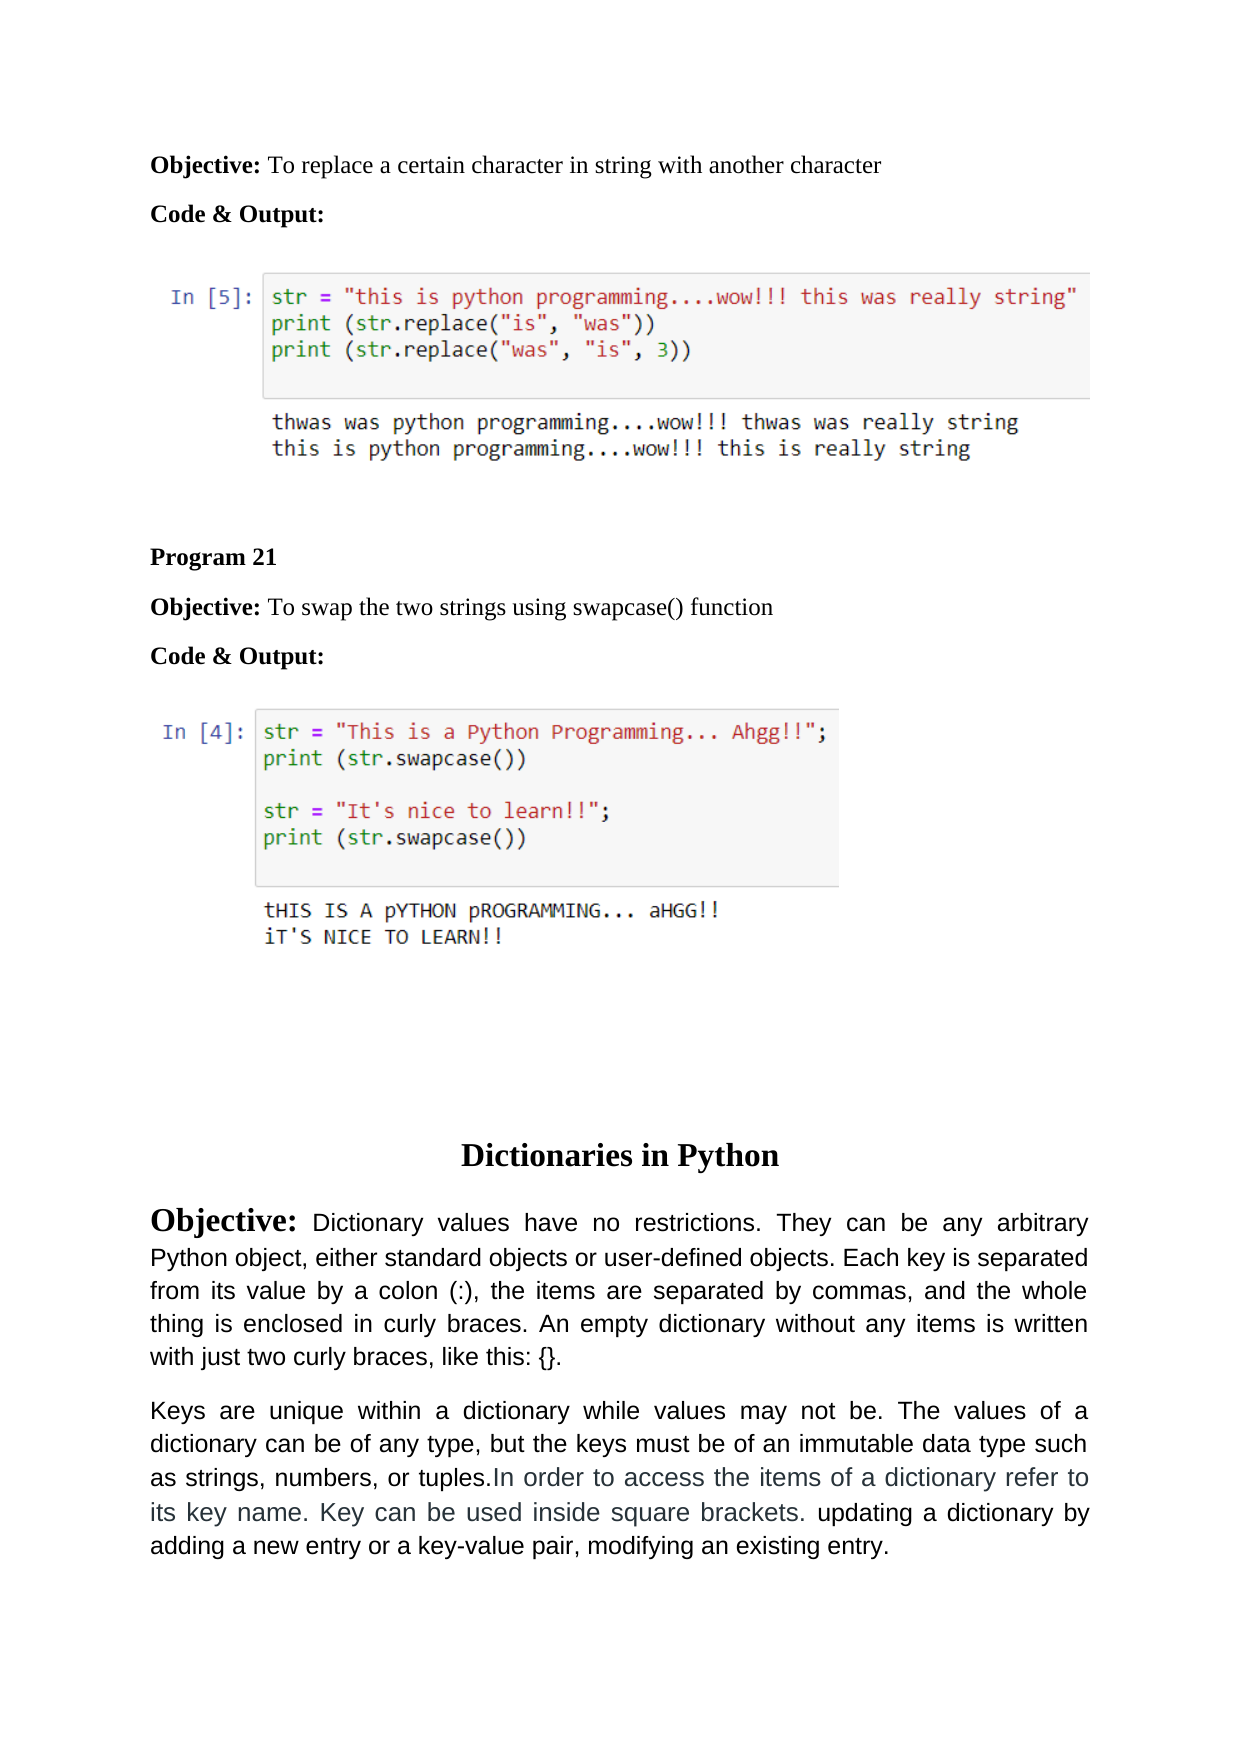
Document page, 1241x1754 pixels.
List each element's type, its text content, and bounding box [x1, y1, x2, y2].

text Program 21 [150, 542, 1090, 571]
picture [150, 249, 1090, 472]
text Code & Output: [150, 199, 1090, 228]
text Keys are unique within a dictionary while values may not be. The values of a dictionary can be of any type, but the keys must be of an immutable data type such as strings, numbers, or tuples.In order to access the items of a dictionary refer to its key name. Key can be used inside square brackets. updating a dictionary by adding a new entry or a key-value pair, modifying an existing entry. [150, 1396, 1090, 1559]
text Code & Output: [150, 641, 1090, 670]
picture [150, 690, 839, 959]
text Objective: To replace a certain character in string with another character [150, 150, 1090, 179]
text Objective: Dictionary values have no restrictions. They can be any arbitrary Python object, either standard objects or user-defined objects. Each key is separated from its value by a colon (:), the items are separated by commas, and the whole thing is enclosed in curly braces. An empty dictionary without any items is written with just two curly braces, like this: {}. [150, 1201, 1090, 1371]
text Dictionaries in Python [150, 1136, 1090, 1174]
text Objective: To swap the two strings using swapcase() function [150, 592, 1090, 620]
